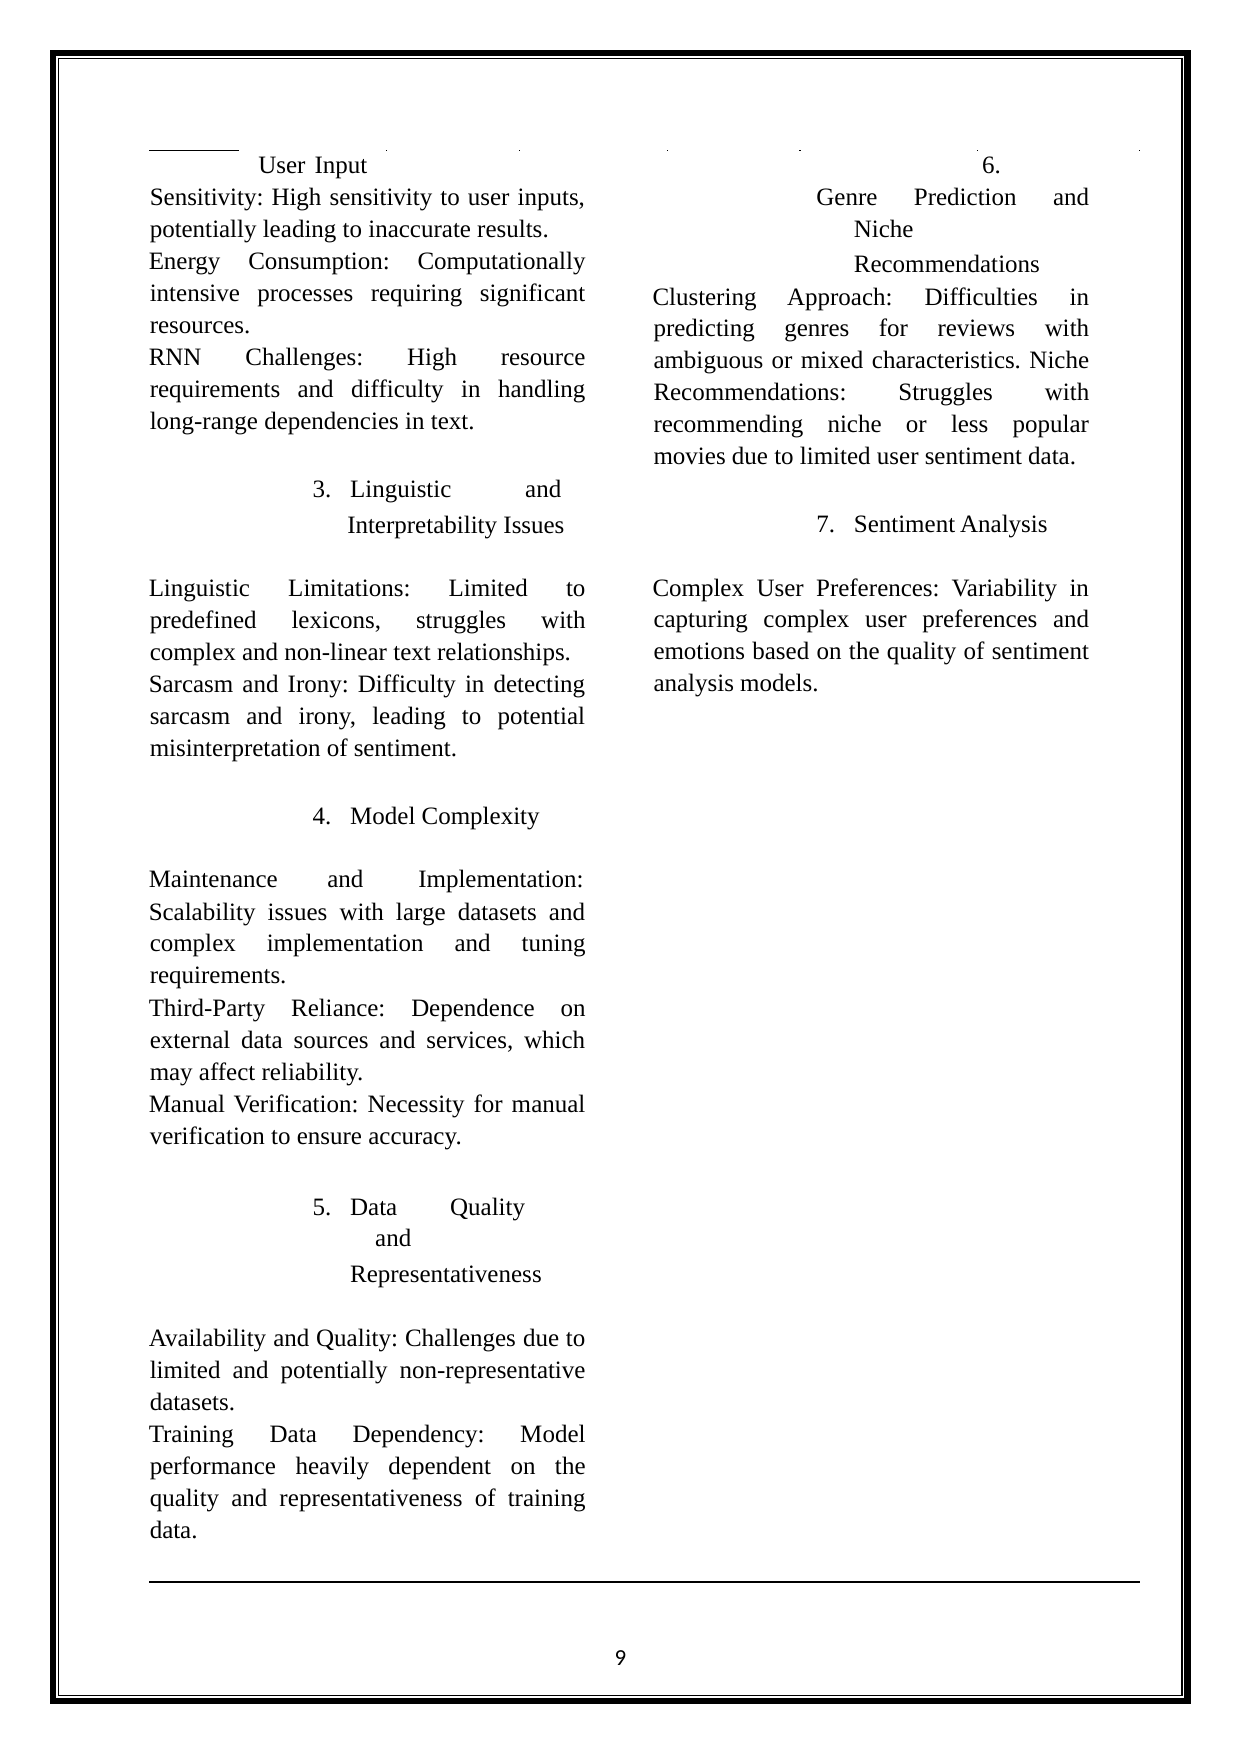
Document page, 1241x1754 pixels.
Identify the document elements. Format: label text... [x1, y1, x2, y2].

text Training Data Dependency: Model performance heavily dependent on the quality and representativeness of training data. [148, 1419, 586, 1543]
list Genre Prediction and Niche [816, 150, 1089, 242]
text Third-Party Reliance: Dependence on external data sources and services, which may affect reliability. [148, 993, 586, 1085]
text Representativeness [350, 1259, 586, 1288]
list Sentiment Analysis [816, 509, 1089, 538]
text Recommendations [854, 249, 1089, 278]
text Linguistic Limitations: Limited to predefined lexicons, struggles with complex and non-linear text relationships. [148, 573, 586, 665]
text Maintenance and Implementation: [148, 864, 586, 893]
text Availability and Quality: Challenges due to limited and potentially non-representative datasets. [148, 1323, 586, 1415]
text Sarcasm and Irony: Difficulty in detecting sarcasm and irony, leading to potential misinterpretation of sentiment. [148, 669, 586, 761]
text Clustering Approach: Difficulties in predicting genres for reviews with ambiguous or mixed characteristics. Niche Recommendations: Struggles with recommending niche or less popular movies due to limited user sentiment data. [652, 282, 1089, 470]
list Linguistic and [312, 474, 586, 503]
text Energy Consumption: Computationally intensive processes requiring significant resources. [148, 246, 586, 339]
text Complex User Preferences: Variability in capturing complex user preferences and emotions based on the quality of sentiment analysis models. [652, 573, 1089, 697]
text Manual Verification: Necessity for manual verification to ensure accuracy. [148, 1089, 586, 1149]
list Data Quality and [312, 1192, 586, 1252]
text User Input Sensitivity: High sensitivity to user inputs, potentially leading to inaccurate results. [148, 150, 586, 242]
text Scalability issues with large datasets and complex implementation and tuning requirements. [148, 897, 586, 989]
text RNN Challenges: High resource requirements and difficulty in handling long-range dependencies in text. [148, 342, 586, 435]
text Interpretability Issues [150, 511, 564, 539]
list Model Complexity [312, 801, 586, 829]
